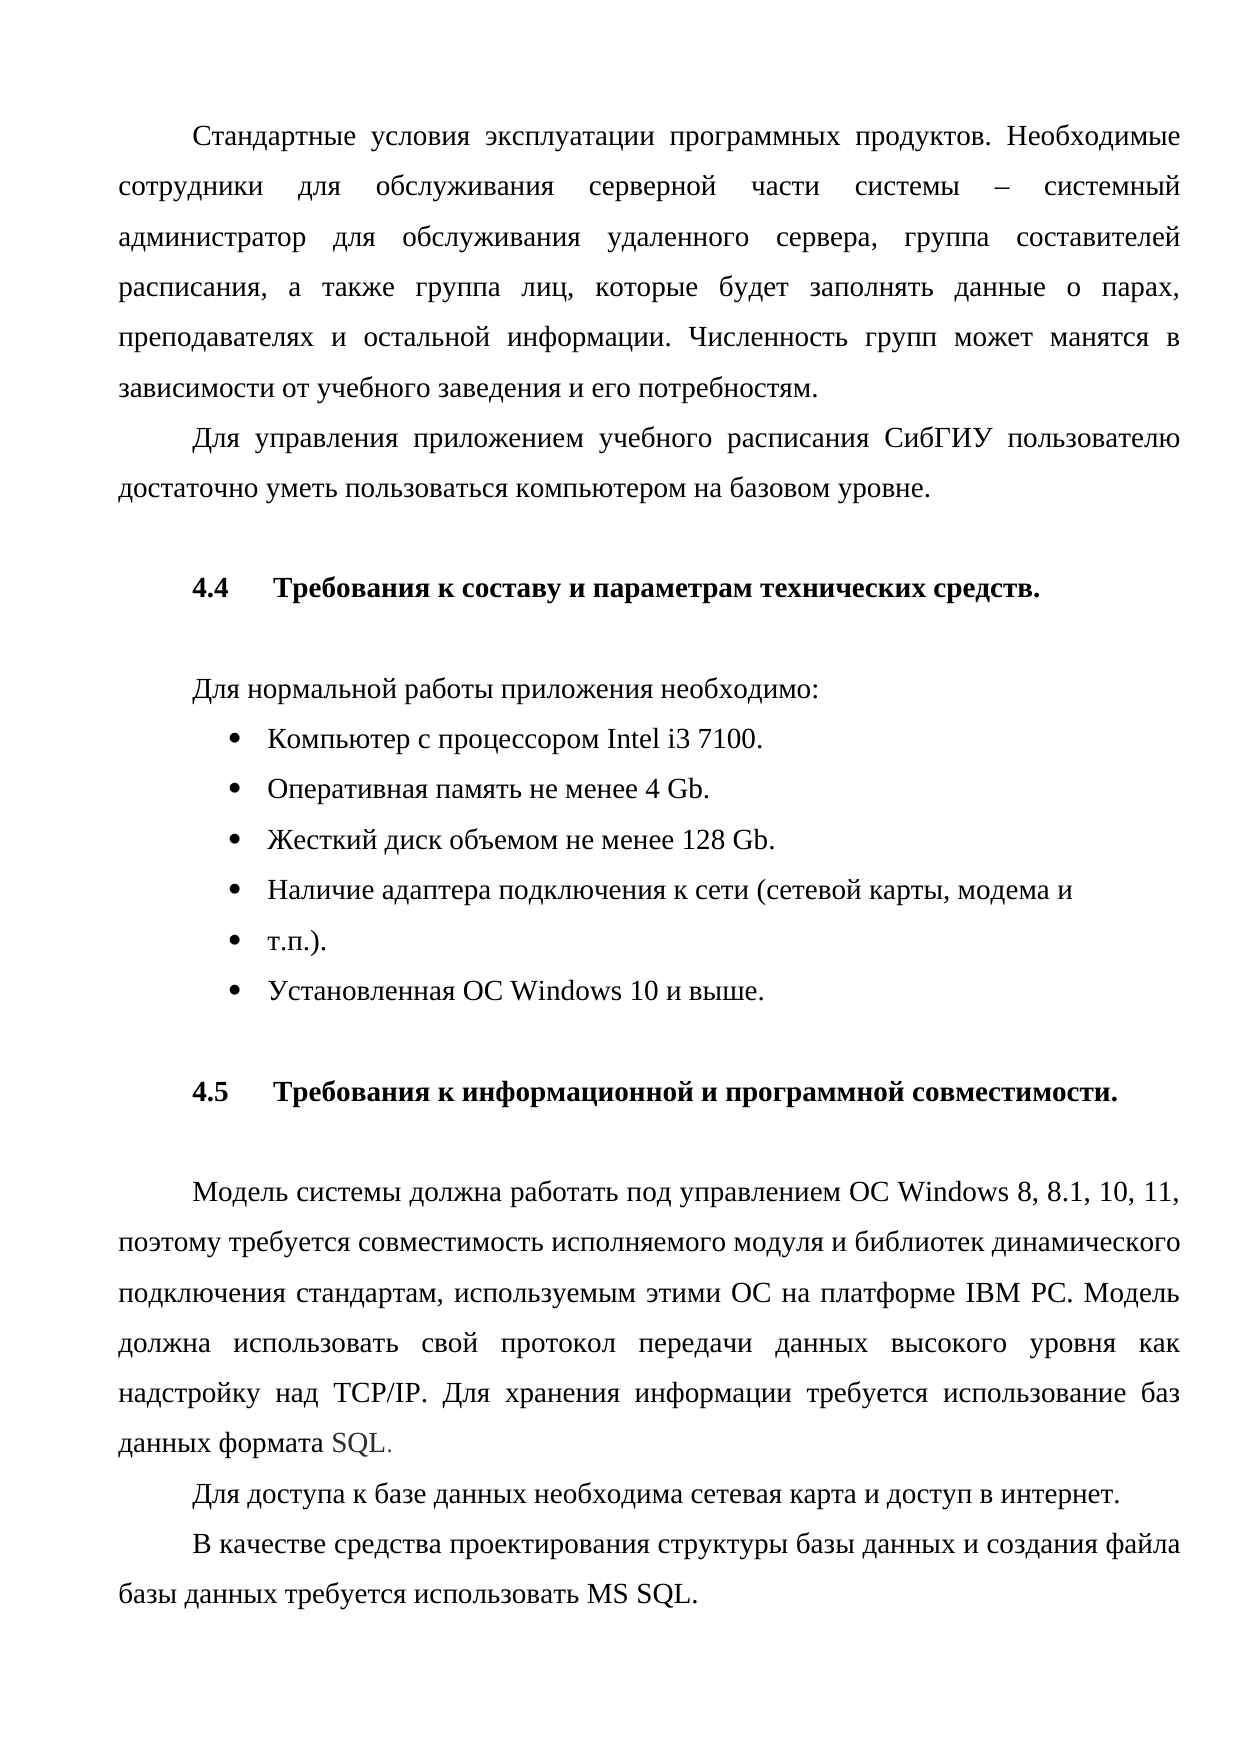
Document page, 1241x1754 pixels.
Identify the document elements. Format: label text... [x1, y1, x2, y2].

list т.п.). [229, 923, 1181, 957]
text Стандартные условия эксплуатации программных продуктов. Необходимые сотрудники для обслуживания серверной части системы – системный администратор для обслуживания удаленного сервера, группа составителей расписания, а также группа лиц, которые будет заполнять данные о парах, преподавателях и остальной информации. Численность групп может манятся в зависимости от учебного заведения и его потребностям. [118, 118, 1181, 403]
list Жесткий диск объемом не менее 128 Gb. [229, 822, 1181, 856]
list Компьютер с процессором Intel i3 7100. [229, 721, 1181, 755]
list Требования к информационной и программной совместимости. [118, 1074, 1181, 1107]
text Модель системы должна работать под управлением ОС Windows 8, 8.1, 10, 11, поэтому требуется совместимость исполняемого модуля и библиотек динамического подключения стандартам, используемым этими ОС на платформе IBM PC. Модель должна использовать свой протокол передачи данных высокого уровня как надстройку над TCP/IP. Для хранения информации требуется использование баз данных формата SQL. [118, 1174, 1181, 1459]
text Для нормальной работы приложения необходимо: [118, 671, 1181, 704]
text Для доступа к базе данных необходима сетевая карта и доступ в интернет. [118, 1476, 1181, 1509]
text Для управления приложением учебного расписания СибГИУ пользователю достаточно уметь пользоваться компьютером на базовом уровне. [118, 420, 1181, 504]
text В качестве средства проектирования структуры базы данных и создания файла базы данных требуется использовать MS SQL. [118, 1526, 1181, 1610]
list Требования к составу и параметрам технических средств. [118, 571, 1181, 604]
list Установленная ОС Windows 10 и выше. [229, 973, 1181, 1007]
list Наличие адаптера подключения к сети (сетевой карты, модема и [229, 872, 1181, 906]
list Оперативная память не менее 4 Gb. [229, 772, 1181, 805]
